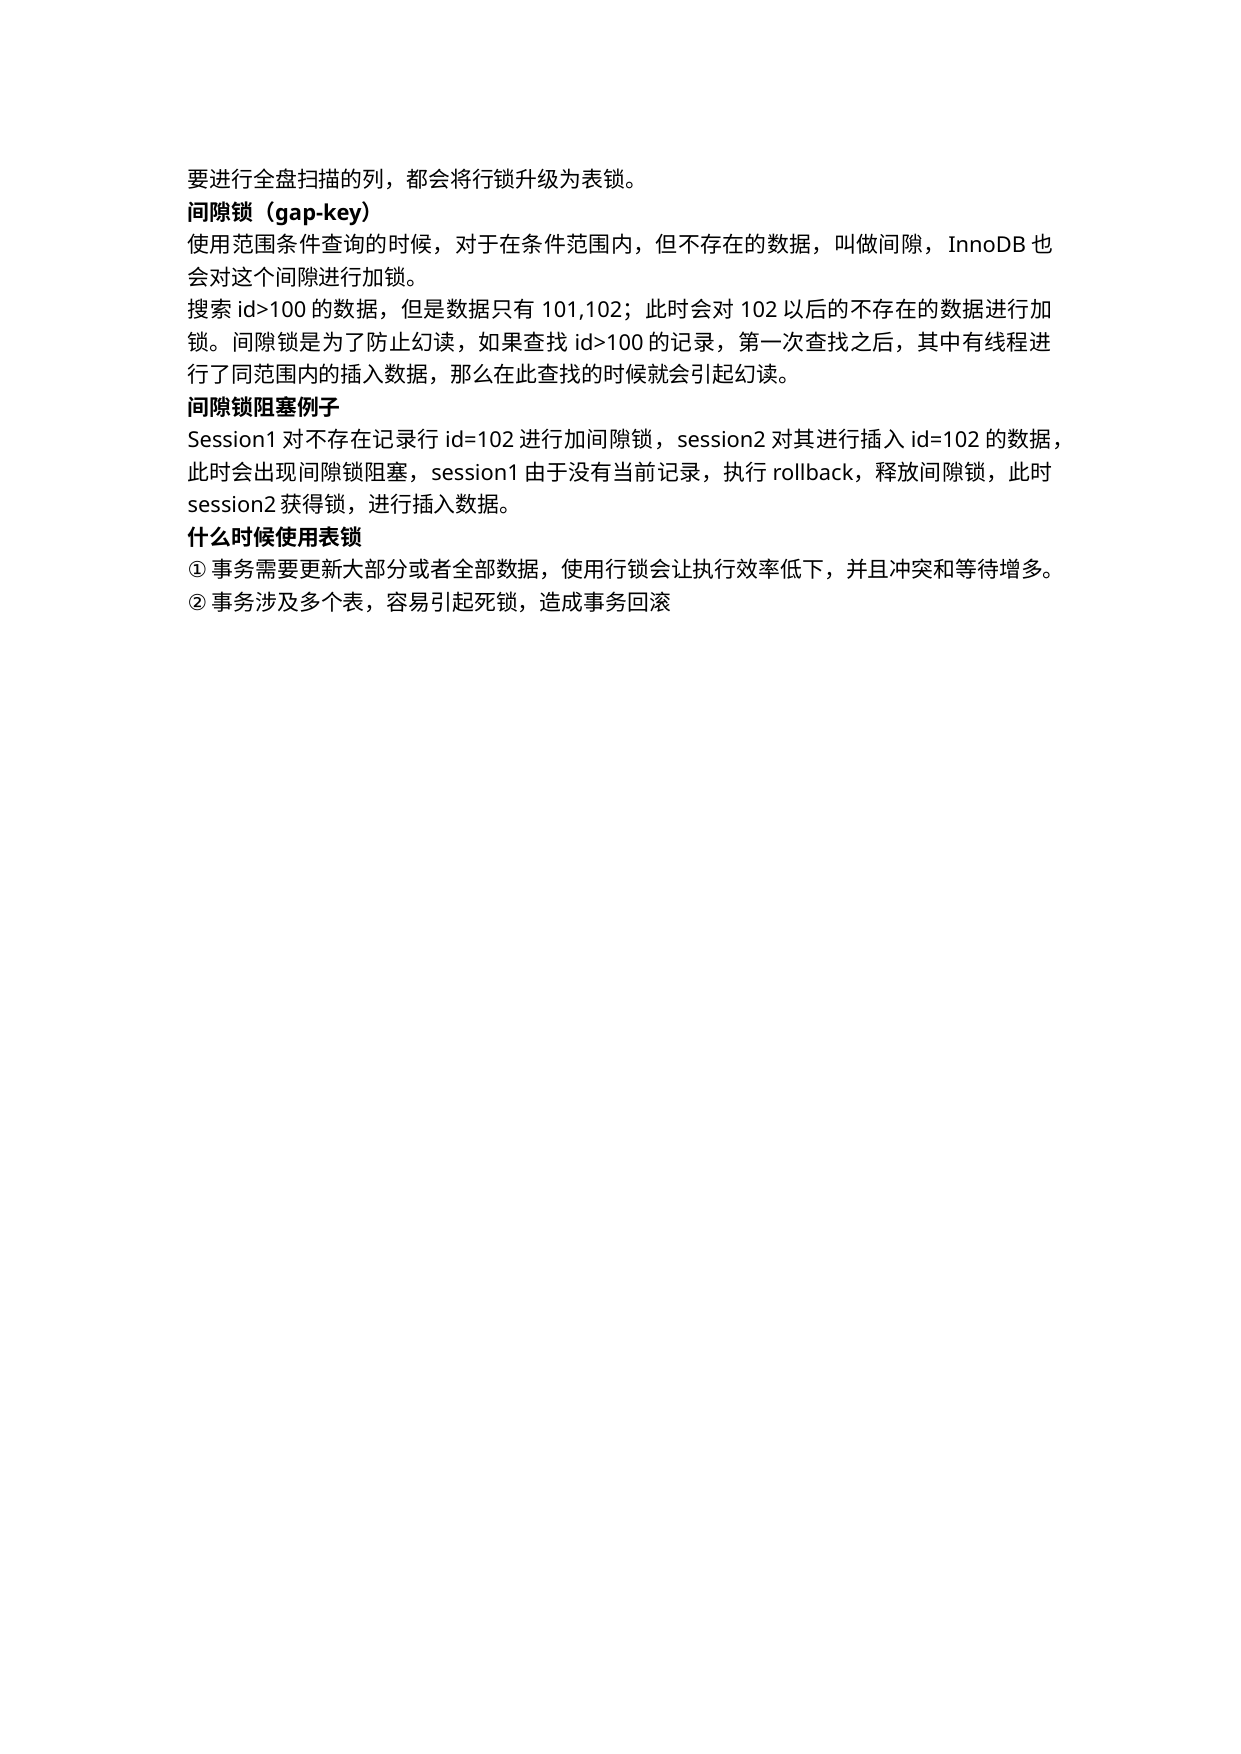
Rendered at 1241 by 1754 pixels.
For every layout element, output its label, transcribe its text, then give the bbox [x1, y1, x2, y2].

text 什么时候使用表锁 [187, 519, 1053, 552]
text 间隙锁阻塞例子 [187, 389, 1053, 422]
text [187, 162, 1053, 194]
text Session1对不存在记录行id=102进行加间隙锁，session2对其进行插入id=102的数据，此时会出现间隙锁阻塞，session1由于没有当前记录，执行rollback，释放间隙锁，此时session2获得锁，进行插入数据。 [187, 422, 1053, 519]
text 使用范围条件查询的时候，对于在条件范围内，但不存在的数据，叫做间隙，InnoDB也会对这个间隙进行加锁。 [187, 227, 1053, 292]
text 事务需要更新大部分或者全部数据，使用行锁会让执行效率低下，并且冲突和等待增多。 [187, 552, 1053, 584]
text 事务涉及多个表，容易引起死锁，造成事务回滚 [187, 584, 1053, 617]
text 搜索id>100的数据，但是数据只有101,102；此时会对102以后的不存在的数据进行加锁。间隙锁是为了防止幻读，如果查找id>100的记录，第一次查找之后，其中有线程进行了同范围内的插入数据，那么在此查找的时候就会引起幻读。 [187, 292, 1053, 389]
text 间隙锁（gap-key） [187, 194, 1053, 227]
